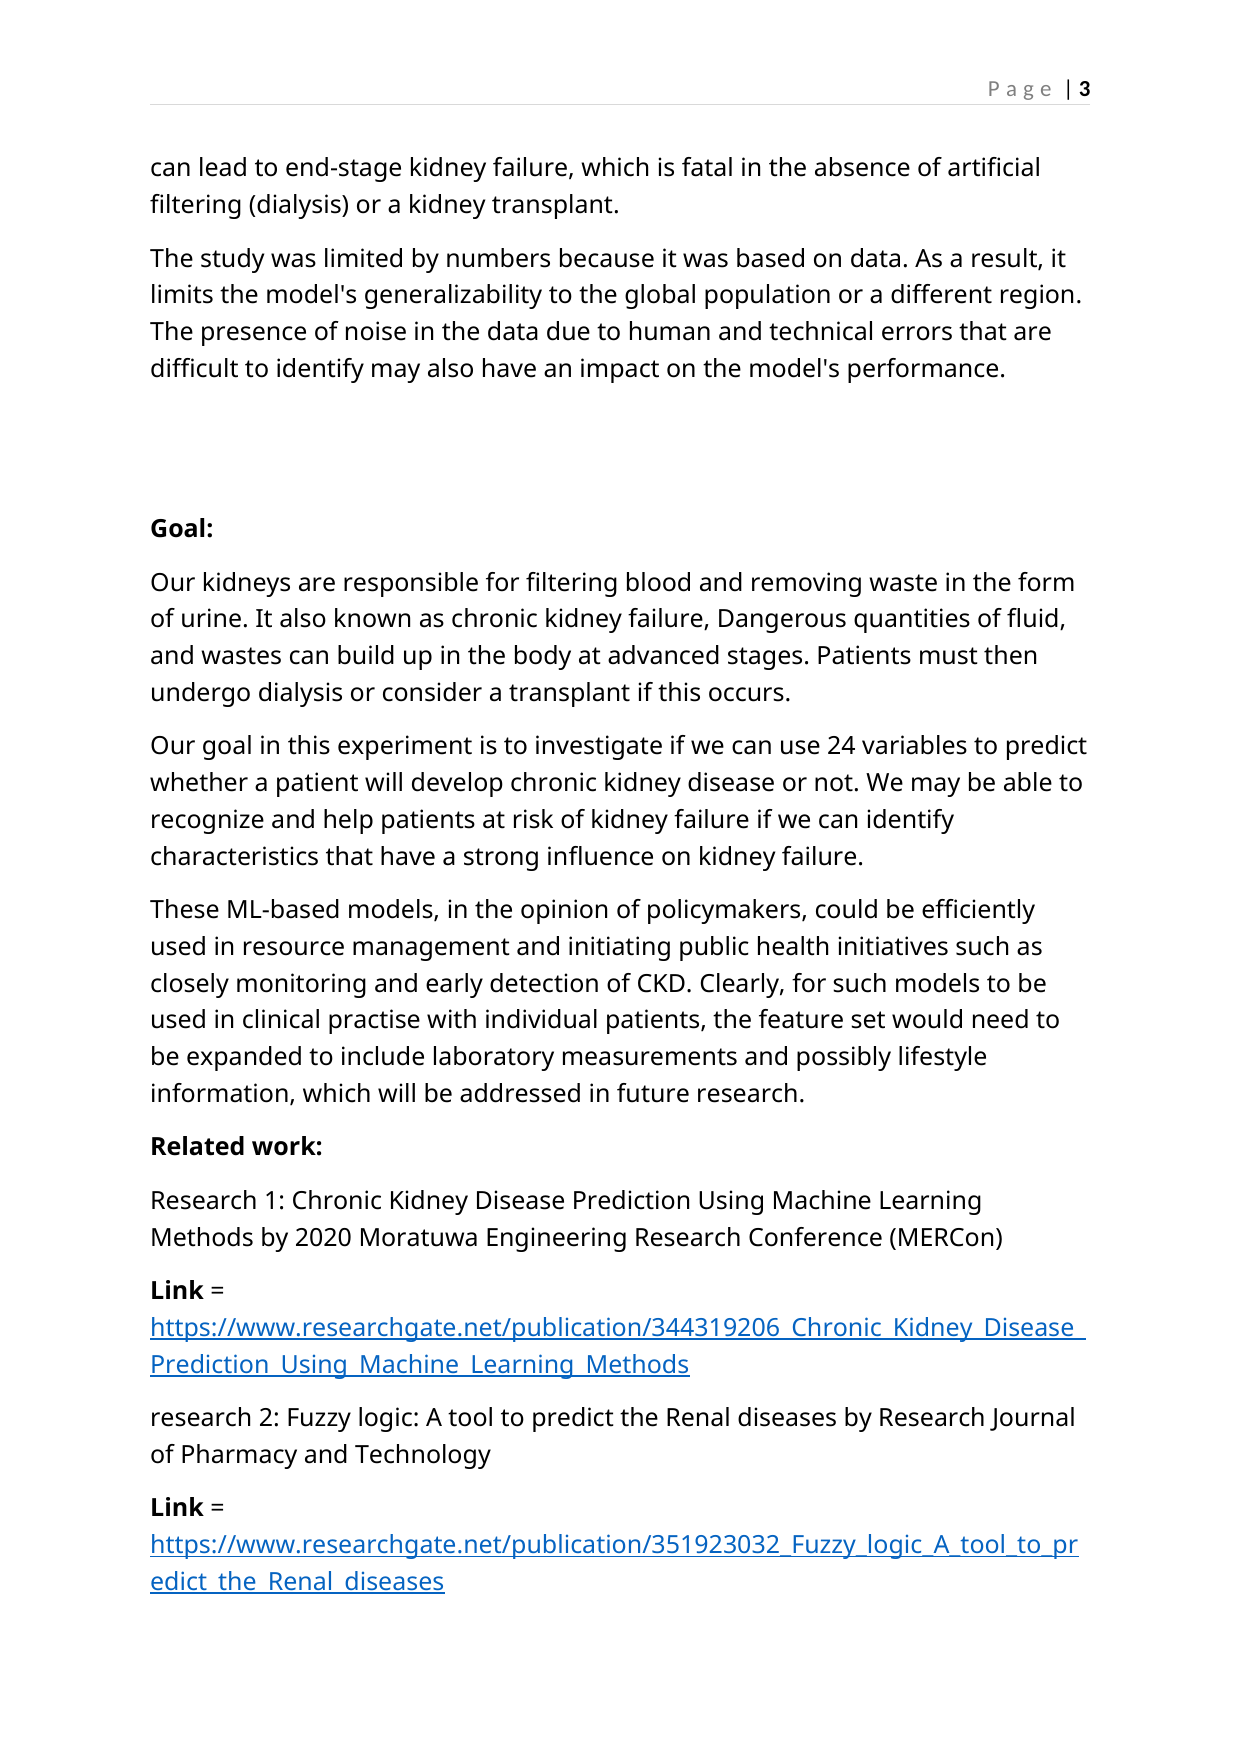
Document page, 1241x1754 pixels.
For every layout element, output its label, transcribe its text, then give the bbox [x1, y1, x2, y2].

text These ML-based models, in the opinion of policymakers, could be efficiently used in resource management and initiating public health initiatives such as closely monitoring and early detection of CKD. Clearly, for such models to be used in clinical practise with individual patients, the feature set would need to be expanded to include laboratory measurements and possibly lifestyle information, which will be addressed in future research. [150, 892, 1090, 1110]
text Research 1: Chronic Kidney Disease Prediction Using Machine Learning Methods by 2020 Moratuwa Engineering Research Conference (MERCon) [150, 1182, 1090, 1253]
text Our kidneys are responsible for filtering blood and removing waste in the form of urine. It also known as chronic kidney failure, Dangerous quantities of fluid, and wastes can build up in the body at advanced stages. Patients must then undergo dialysis or consider a transplant if this occurs. [150, 564, 1090, 709]
text Link = https://www.researchgate.net/publication/351923032_Fuzzy_logic_A_tool_to_predict_the_Renal_diseases [150, 1490, 1090, 1597]
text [150, 150, 1090, 221]
text Our goal in this experiment is to investigate if we can use 24 variables to predict whether a patient will develop chronic kidney disease or not. We may be able to recognize and help patients at risk of kidney failure if we can identify characteristics that have a strong influence on kidney failure. [150, 728, 1090, 872]
text Goal: [150, 511, 1090, 545]
text Link = https://www.researchgate.net/publication/344319206_Chronic_Kidney_Disease_Prediction_Using_Machine_Learning_Methods [150, 1273, 1090, 1380]
text Related work: [150, 1129, 1090, 1163]
text The study was limited by numbers because it was based on data. As a result, it limits the model's generalizability to the global population or a different region. The presence of noise in the data due to human and technical errors that are difficult to identify may also have an impact on the model's performance. [150, 240, 1090, 384]
text research 2: Fuzzy logic: A tool to predict the Renal diseases by Research Journal of Pharmacy and Technology [150, 1400, 1090, 1471]
